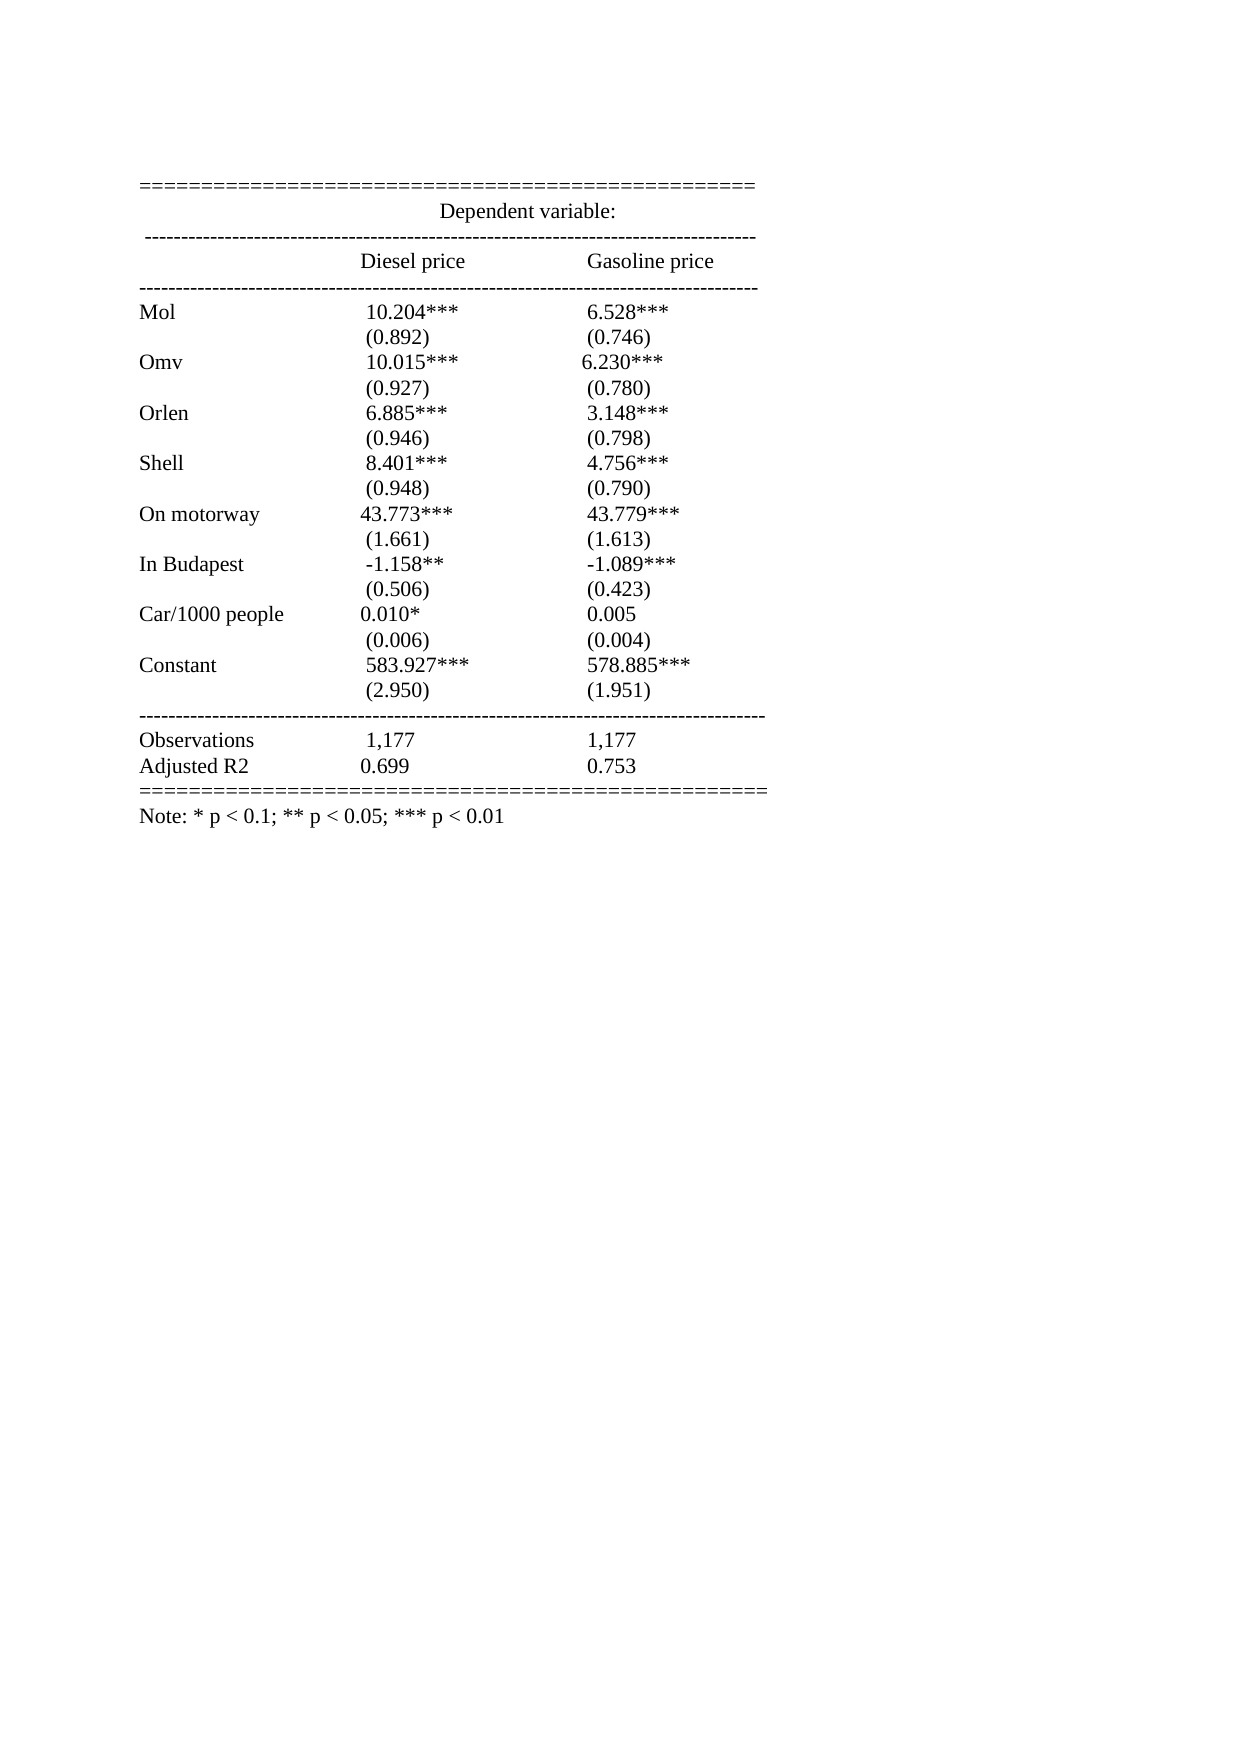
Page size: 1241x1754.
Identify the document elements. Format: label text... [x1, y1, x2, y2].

text ------------------------------------------------------------------------------------- [139, 274, 1101, 299]
text (0.506) (0.423) [139, 576, 1101, 601]
text Orlen 6.885*** 3.148*** [139, 400, 1101, 425]
text =================================================== [139, 778, 1101, 803]
text ------------------------------------------------------------------------------------ [139, 223, 1101, 248]
text Dependent variable: [139, 198, 1101, 223]
text Observations 1,177 1,177 [139, 727, 1101, 753]
text (0.946) (0.798) [139, 425, 1101, 450]
text Mol 10.204*** 6.528*** [139, 299, 1101, 324]
text (0.892) (0.746) [139, 324, 1101, 349]
text In Budapest -1.158** -1.089*** [139, 551, 1101, 576]
text On motorway 43.773*** 43.779*** [139, 501, 1101, 526]
text (0.006) (0.004) [139, 627, 1101, 652]
text Constant 583.927*** 578.885*** [139, 652, 1101, 677]
text Note: * p < 0.1; ** p < 0.05; *** p < 0.01 [139, 803, 1101, 828]
text (1.661) (1.613) [139, 526, 1101, 551]
text (0.927) (0.780) [139, 374, 1101, 400]
text Car/1000 people 0.010* 0.005 [139, 601, 1101, 627]
text -------------------------------------------------------------------------------------- [139, 702, 1101, 727]
text Diesel price Gasoline price [139, 248, 1101, 274]
text (2.950) (1.951) [139, 677, 1101, 702]
text Shell 8.401*** 4.756*** [139, 450, 1101, 475]
text (0.948) (0.790) [139, 475, 1101, 501]
text ================================================== [139, 173, 1101, 198]
text Omv 10.015*** 6.230*** [139, 349, 1101, 374]
text Adjusted R2 0.699 0.753 [139, 753, 1101, 778]
